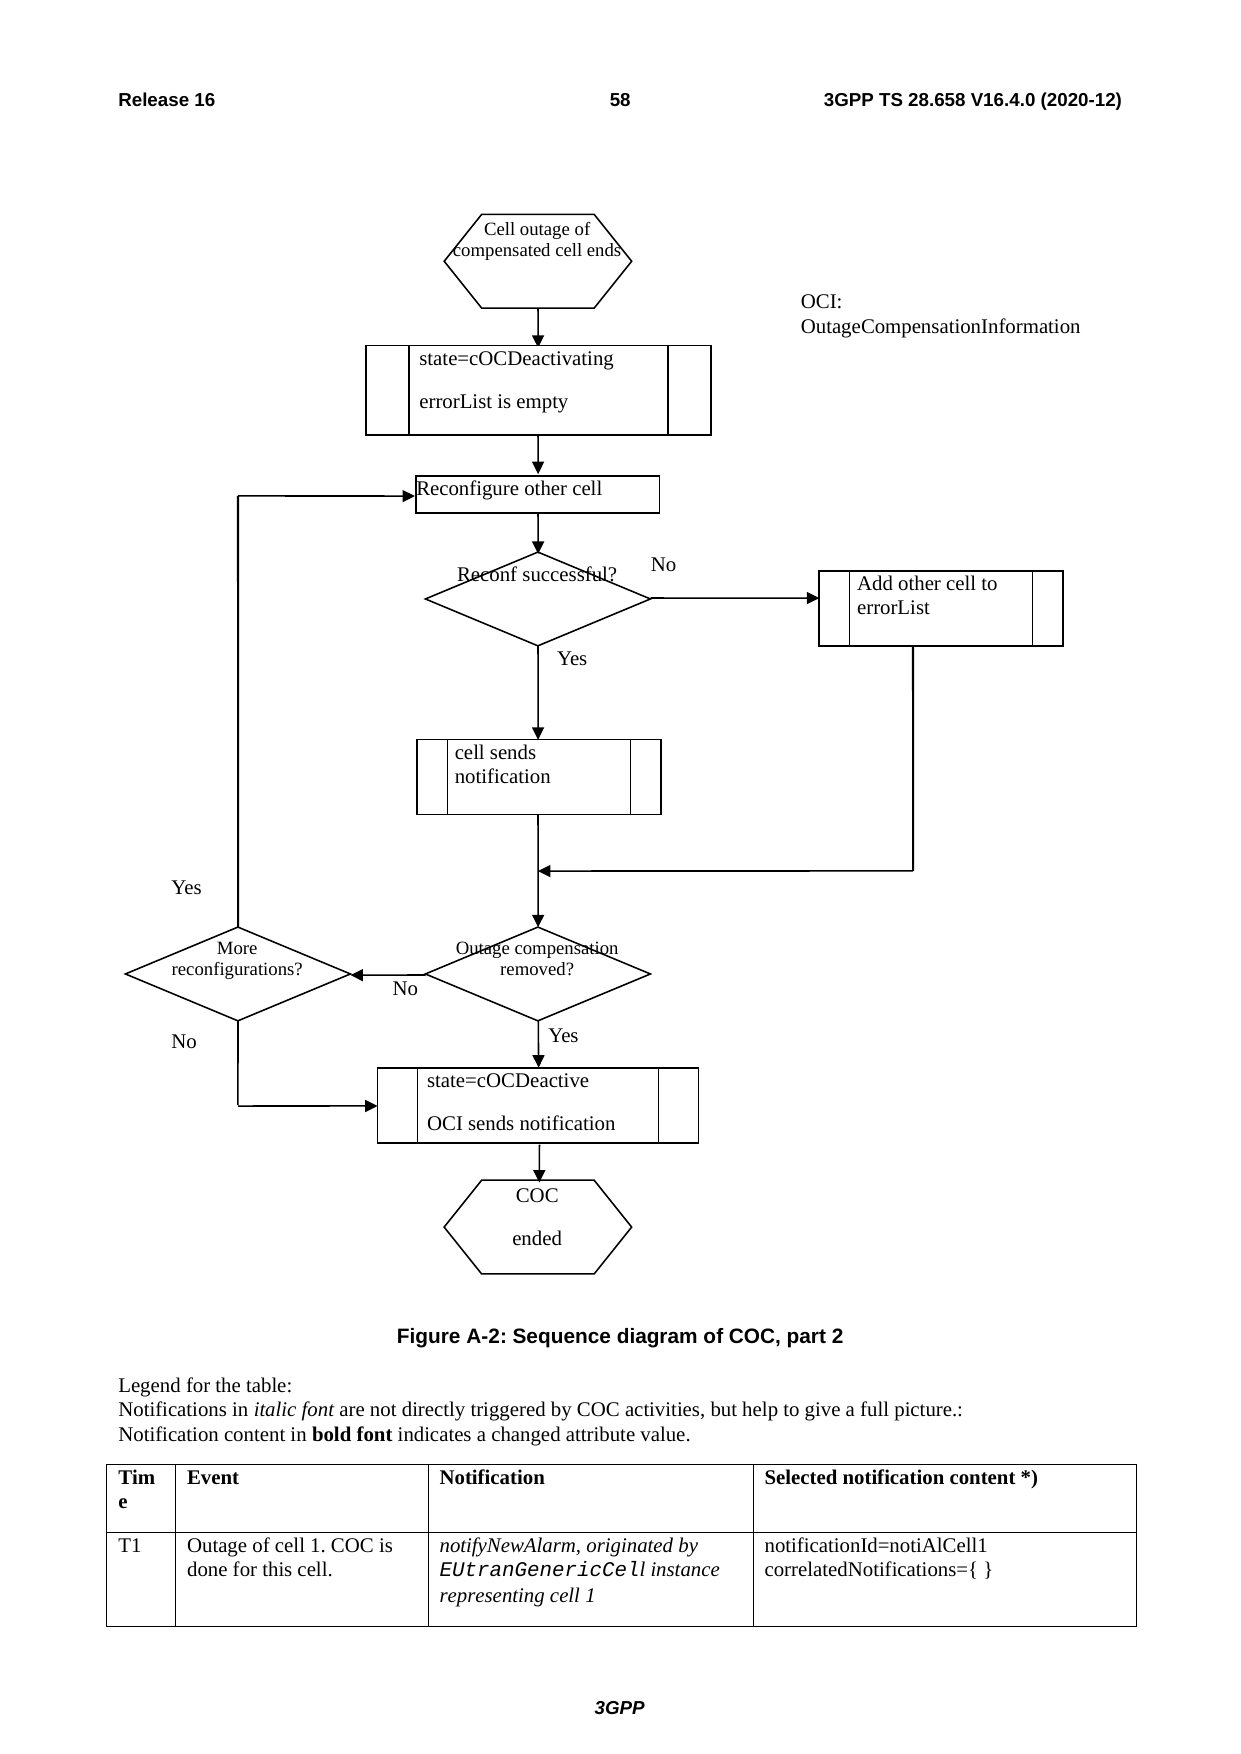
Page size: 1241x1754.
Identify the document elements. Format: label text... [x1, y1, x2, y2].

table_header Selected notification content *) [754, 1465, 1136, 1532]
table_header Notification [429, 1465, 753, 1532]
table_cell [176, 1533, 428, 1626]
text Figure A-2: Sequence diagram of COC, part 2 [118, 1324, 1122, 1348]
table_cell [754, 1533, 1136, 1626]
table_header Event [176, 1465, 428, 1532]
text Legend for the table: Notifications in italic font are not directly triggered by COC activities, but help to give a full picture.: Notification content in bold font indicates a changed attribute value. [118, 1373, 1122, 1446]
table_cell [429, 1533, 753, 1626]
table_header Time [107, 1465, 175, 1532]
table_cell T1 [107, 1533, 175, 1626]
